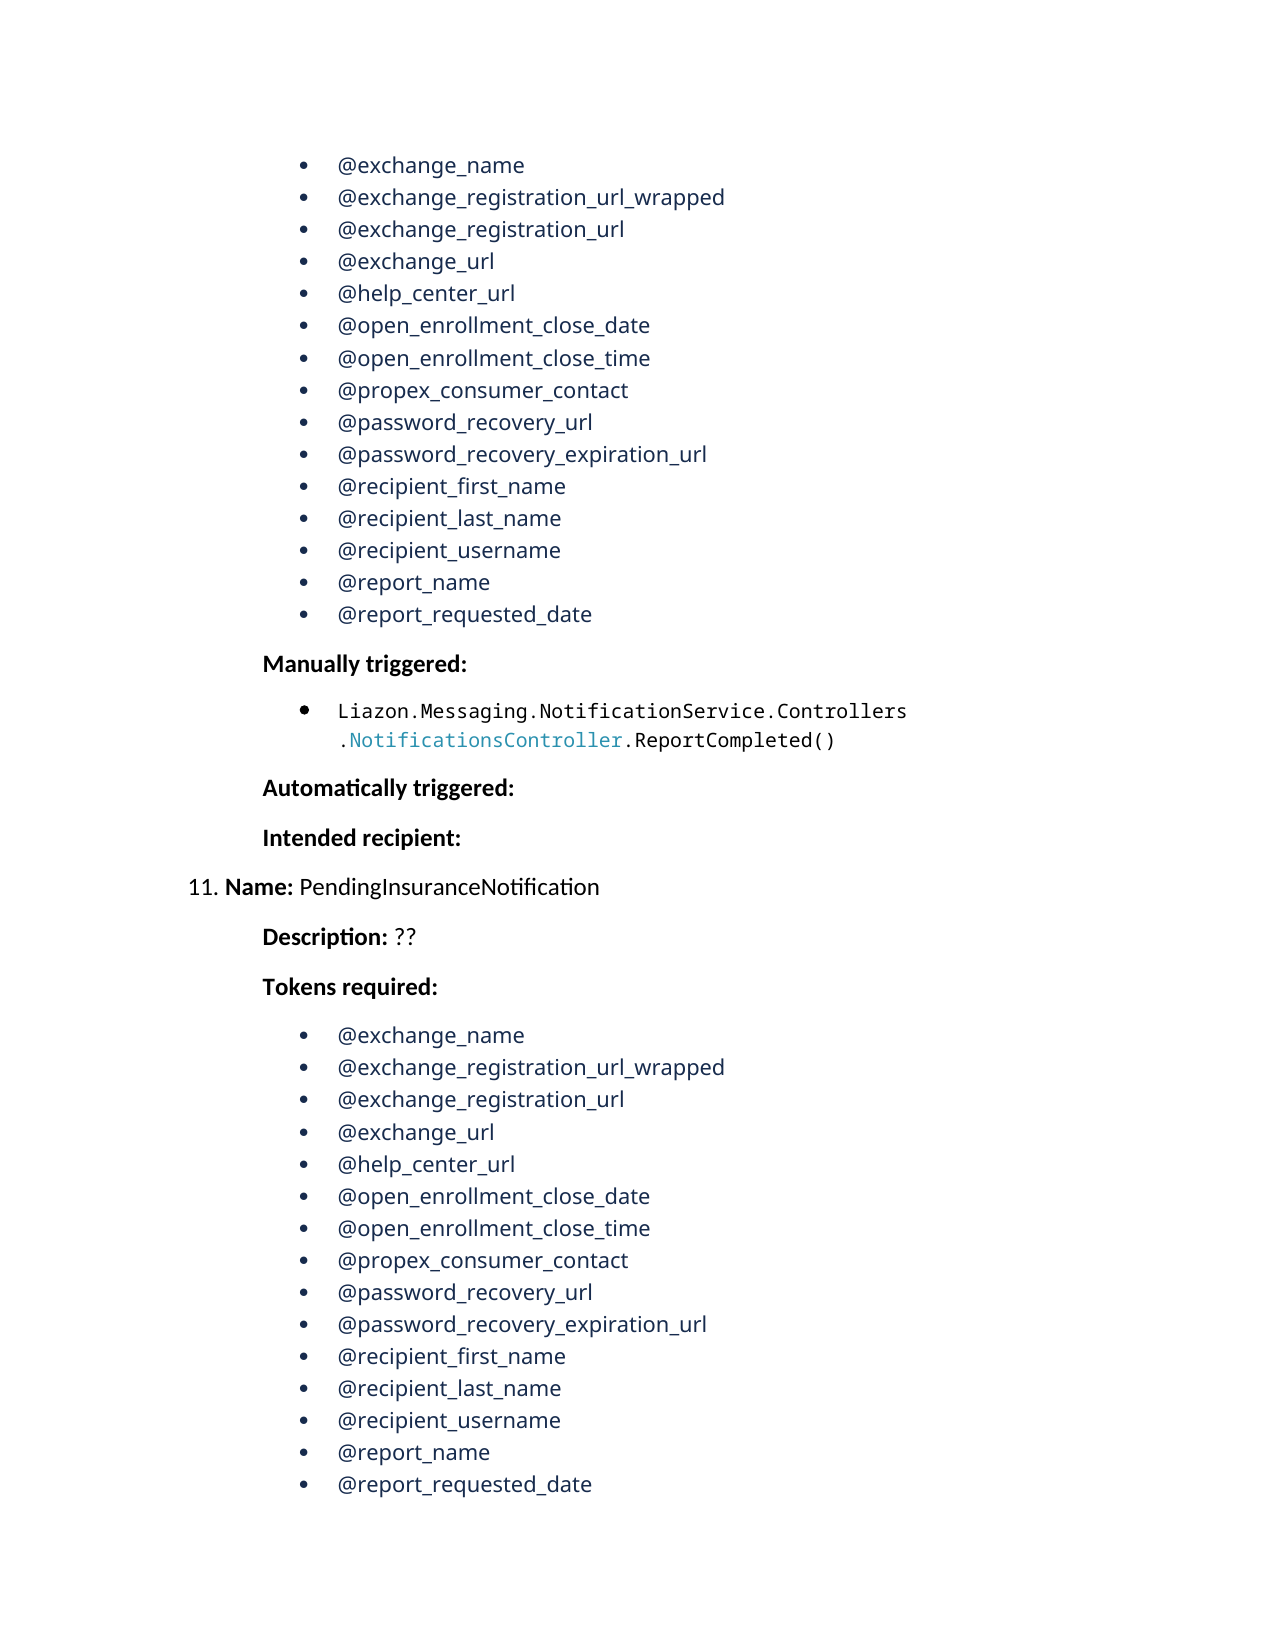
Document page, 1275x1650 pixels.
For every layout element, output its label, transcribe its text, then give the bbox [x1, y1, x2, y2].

list @exchange_url [300, 1116, 1125, 1146]
list Liazon.Messaging.NotificationService.Controllers.NotificationsController.ReportCompleted() [300, 697, 1125, 753]
text Description: ?? [262, 921, 1125, 952]
list @recipient_last_name [300, 503, 1125, 533]
list @exchange_registration_url [300, 1084, 1125, 1114]
list @recipient_first_name [300, 471, 1125, 501]
list @password_recovery_expiration_url [300, 1309, 1125, 1339]
list @open_enrollment_close_date [300, 310, 1125, 340]
list @exchange_registration_url_wrapped [300, 182, 1125, 212]
list @report_requested_date [300, 599, 1125, 629]
text Automatically triggered: [262, 772, 1125, 803]
list @help_center_url [300, 1148, 1125, 1178]
list @exchange_registration_url_wrapped [300, 1052, 1125, 1082]
list @open_enrollment_close_date [300, 1181, 1125, 1210]
list @exchange_name [300, 1020, 1125, 1050]
list @exchange_registration_url [300, 214, 1125, 244]
text Manually triggered: [262, 648, 1125, 678]
list @report_name [300, 567, 1125, 597]
list @password_recovery_expiration_url [300, 439, 1125, 468]
list @password_recovery_url [300, 1277, 1125, 1307]
list @report_requested_date [300, 1469, 1125, 1499]
list @open_enrollment_close_time [300, 1213, 1125, 1242]
list @recipient_username [300, 535, 1125, 565]
list @password_recovery_url [300, 407, 1125, 436]
list Name: PendingInsuranceNotification [187, 871, 1125, 902]
list @open_enrollment_close_time [300, 342, 1125, 372]
list @propex_consumer_contact [300, 374, 1125, 404]
list @recipient_first_name [300, 1341, 1125, 1371]
text Tokens required: [262, 971, 1125, 1001]
text Intended recipient: [262, 822, 1125, 852]
list @recipient_last_name [300, 1373, 1125, 1403]
list @propex_consumer_contact [300, 1245, 1125, 1274]
list @exchange_name [300, 150, 1125, 180]
list @exchange_url [300, 246, 1125, 276]
list @recipient_username [300, 1405, 1125, 1435]
list @help_center_url [300, 278, 1125, 308]
list @report_name [300, 1437, 1125, 1467]
